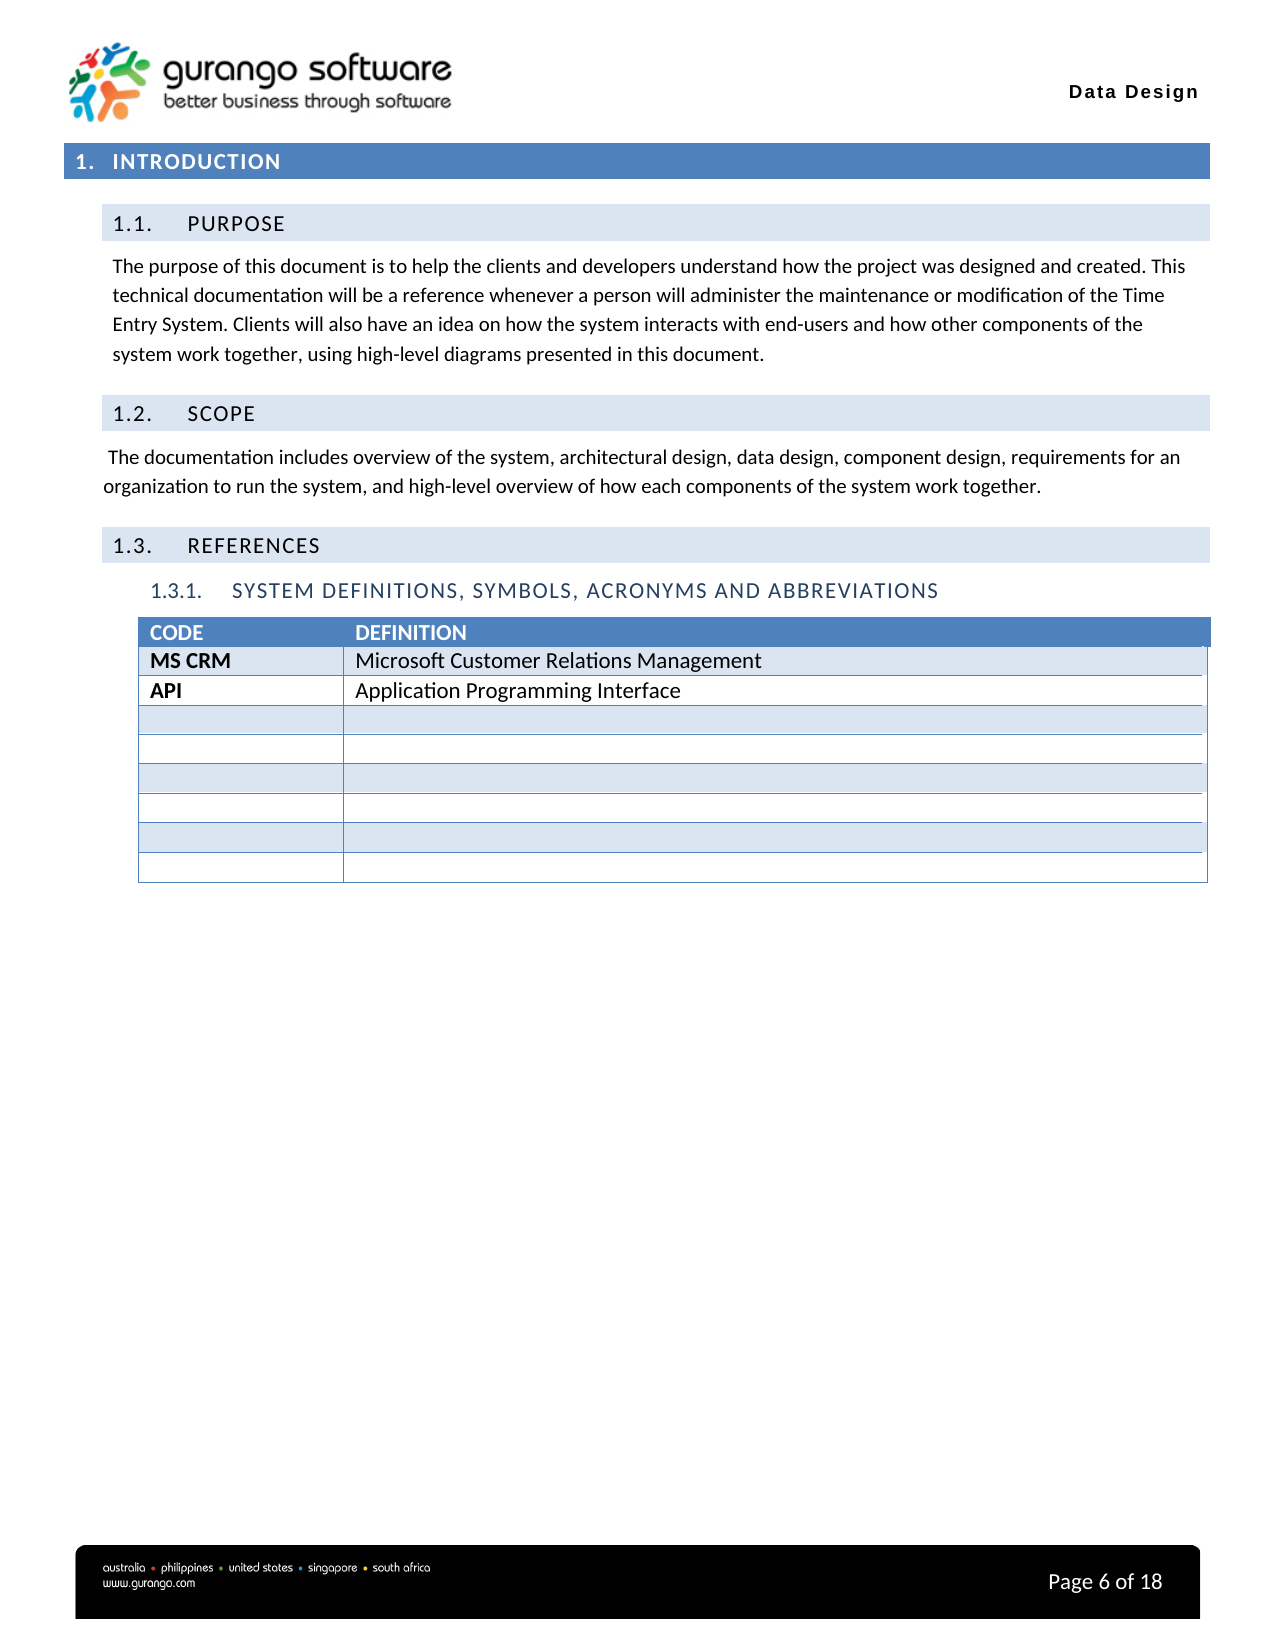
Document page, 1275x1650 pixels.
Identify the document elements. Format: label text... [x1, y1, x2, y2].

table_cell [139, 735, 343, 763]
table_cell [344, 763, 1207, 792]
table_cell [344, 734, 1207, 763]
table_cell Application Programming Interface [344, 675, 1207, 704]
table_cell API [139, 676, 343, 704]
table_cell [139, 853, 343, 882]
picture [67, 39, 455, 128]
table_cell [139, 823, 343, 852]
table_cell [344, 852, 1207, 882]
table_cell Microsoft Customer Relations Management [344, 646, 1207, 675]
subtitle References [104, 529, 1208, 561]
table_cell MS CRM [139, 647, 343, 675]
subtitle System Definitions, Symbols, Acronyms and Abbreviations [150, 576, 1200, 604]
table_header DEFINITION [344, 618, 1204, 646]
table_cell [344, 822, 1207, 852]
text The purpose of this document is to help the clients and developers understand how the project was designed and created. This technical documentation will be a reference whenever a person will administer the maintenance or modification of the Time Entry System. Clients will also have an idea on how the system interacts with end-users and how other components of the system work together, using high-level diagrams presented in this document. [112, 253, 1200, 366]
table_cell [139, 764, 343, 792]
subtitle Introduction [67, 145, 1208, 177]
table_cell [139, 706, 343, 733]
table_cell [344, 793, 1207, 822]
subtitle Scope [104, 397, 1208, 429]
picture [75, 1545, 1200, 1619]
table_cell [344, 705, 1207, 733]
subtitle Purpose [104, 207, 1208, 239]
table_cell [139, 794, 343, 822]
text The documentation includes overview of the system, architectural design, data design, component design, requirements for an organization to run the system, and high-level overview of how each components of the system work together. [103, 444, 1200, 498]
table_header CODE [139, 618, 343, 646]
